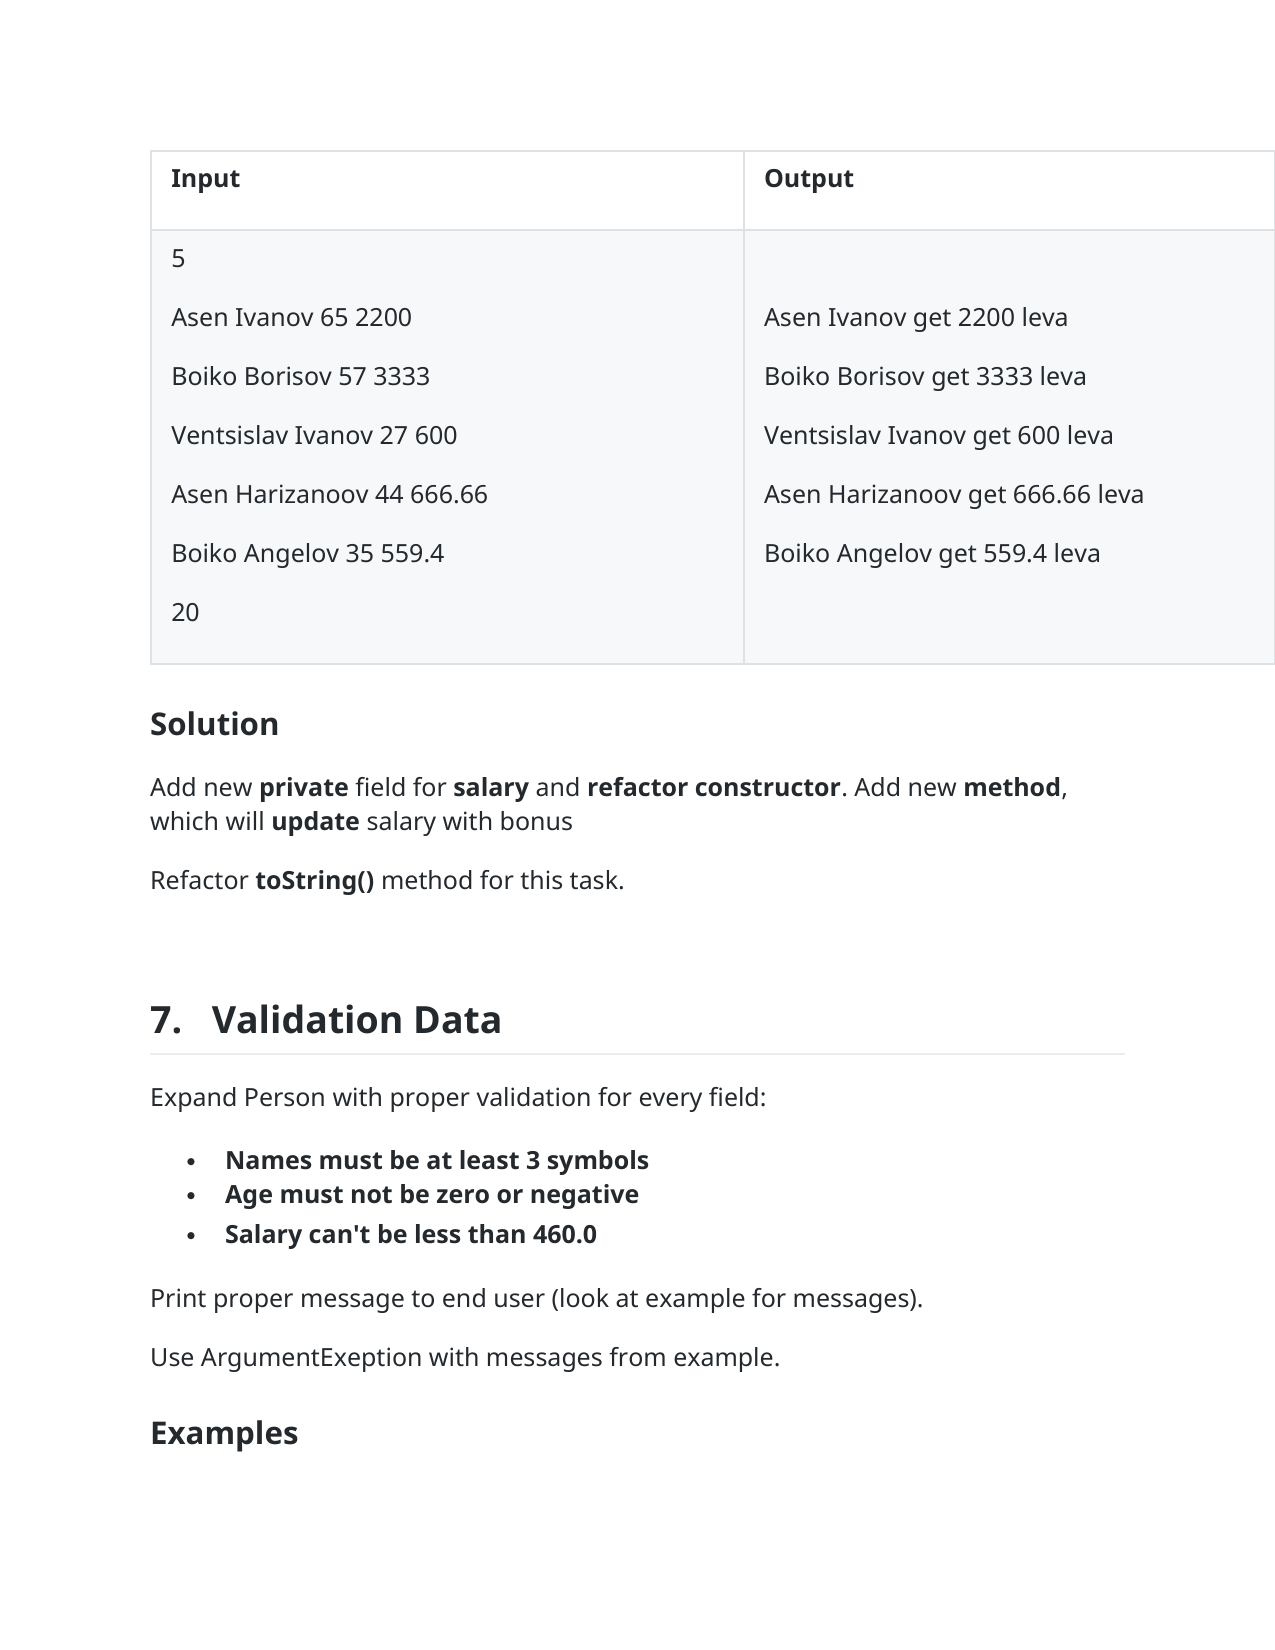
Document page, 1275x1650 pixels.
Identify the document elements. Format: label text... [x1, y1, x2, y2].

text Solution [150, 702, 1125, 745]
text 7. Validation Data [150, 993, 1125, 1053]
text Add new private field for salary and refactor constructor. Add new method, which will update salary with bonus [150, 770, 1125, 838]
list Names must be at least 3 symbols [187, 1143, 1125, 1177]
text Refactor toString() method for this task. [150, 863, 1125, 897]
table_cell 5 Asen Ivanov 65 2200 Boiko Borisov 57 3333 Ventsislav Ivanov 27 600 Asen Harizanoov 44 666.66 Boiko Angelov 35 559.4 20 [152, 231, 743, 663]
table_header Input [152, 152, 743, 229]
table_cell Asen Ivanov get 2200 leva Boiko Borisov get 3333 leva Ventsislav Ivanov get 600 leva Asen Harizanoov get 666.66 leva Boiko Angelov get 559.4 leva [745, 231, 1274, 663]
list Salary can't be less than 460.0 [187, 1217, 1125, 1251]
text Print proper message to end user (look at example for messages). [150, 1280, 1125, 1314]
list Age must not be zero or negative [187, 1177, 1125, 1211]
text Expand Person with proper validation for every field: [150, 1079, 1125, 1113]
text Examples [150, 1411, 1125, 1453]
table_header Output [745, 152, 1274, 229]
text Use ArgumentExeption with messages from example. [150, 1339, 1125, 1373]
